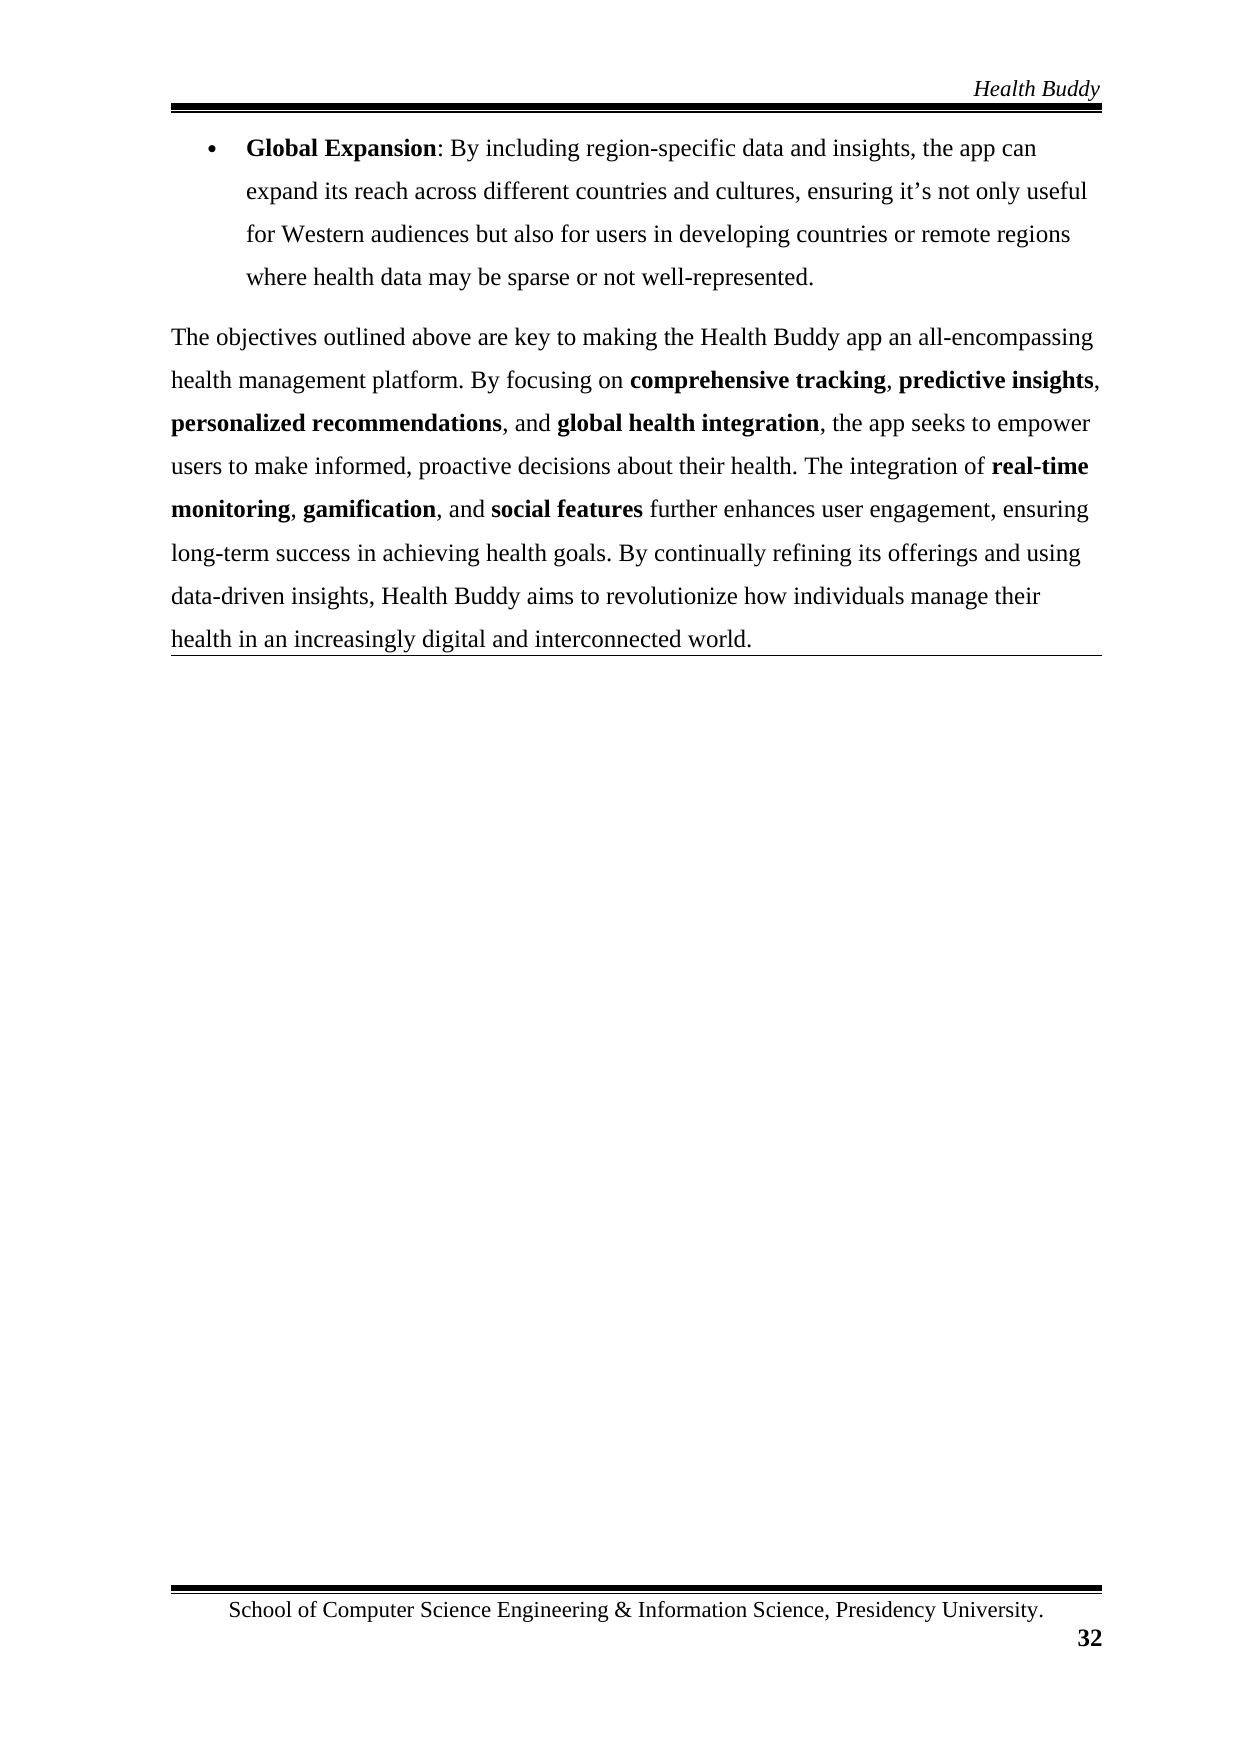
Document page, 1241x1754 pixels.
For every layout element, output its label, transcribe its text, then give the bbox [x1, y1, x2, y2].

list Global Expansion: By including region-specific data and insights, the app can expand its reach across different countries and cultures, ensuring it’s not only useful for Western audiences but also for users in developing countries or remote regions where health data may be sparse or not well-represented. [208, 133, 1102, 291]
text The objectives outlined above are key to making the Health Buddy app an all-encompassing health management platform. By focusing on comprehensive tracking, predictive insights, personalized recommendations, and global health integration, the app seeks to empower users to make informed, proactive decisions about their health. The integration of real-time monitoring, gamification, and social features further enhances user engagement, ensuring long-term success in achieving health goals. By continually refining its offerings and using data-driven insights, Health Buddy aims to revolutionize how individuals manage their health in an increasingly digital and interconnected world. [171, 322, 1102, 655]
